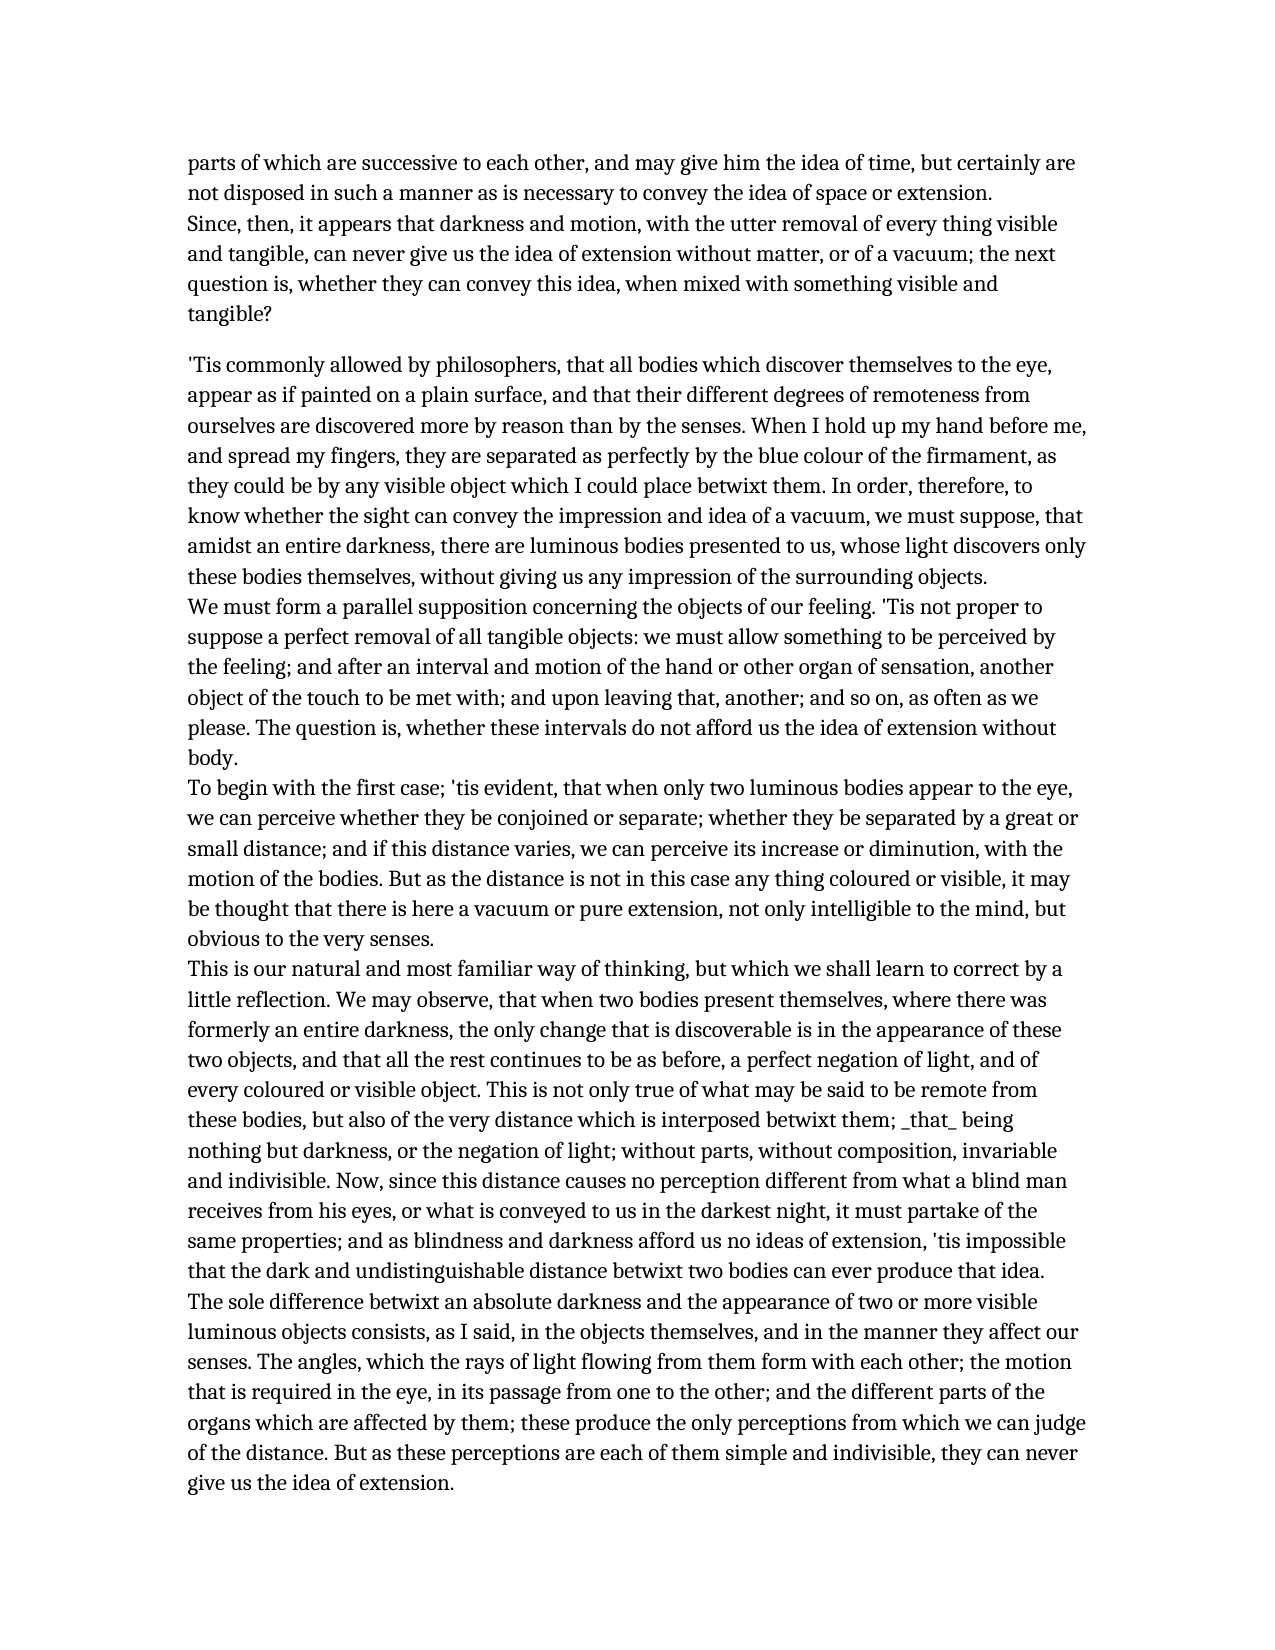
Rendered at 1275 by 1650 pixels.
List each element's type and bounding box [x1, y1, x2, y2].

text [187, 352, 1087, 1496]
text [187, 150, 1087, 327]
